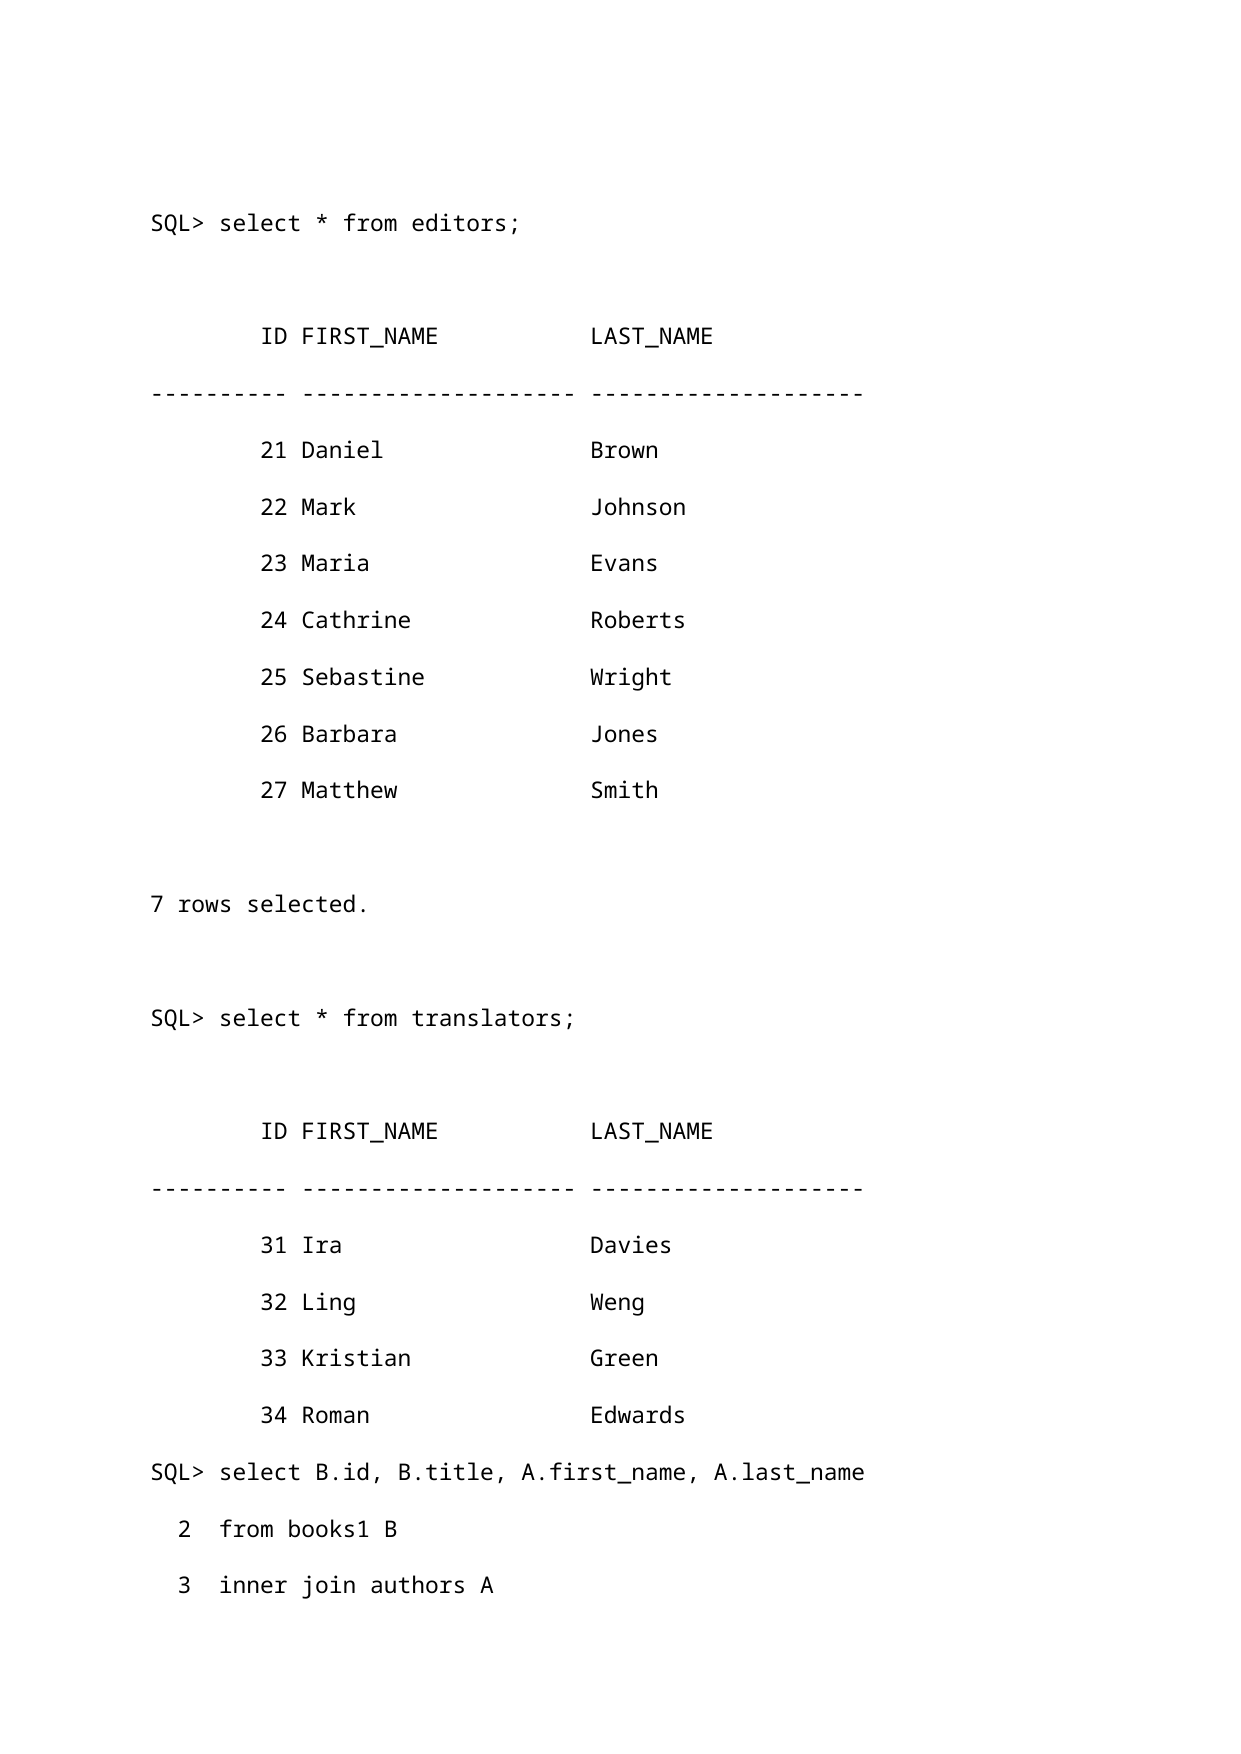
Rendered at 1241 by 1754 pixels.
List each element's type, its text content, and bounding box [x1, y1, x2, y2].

text 22 Mark Johnson [150, 491, 1090, 522]
text 32 Ling Weng [150, 1285, 1090, 1317]
text 21 Daniel Brown [150, 434, 1090, 465]
text 33 Kristian Green [150, 1342, 1090, 1373]
text 3 inner join authors A [150, 1569, 1090, 1601]
text 7 rows selected. [150, 888, 1090, 919]
text SQL> select B.id, B.title, A.first_name, A.last_name [150, 1456, 1090, 1487]
text 25 Sebastine Wright [150, 661, 1090, 692]
text SQL> select * from editors; [150, 207, 1090, 238]
text 24 Cathrine Roberts [150, 604, 1090, 635]
text 31 Ira Davies [150, 1229, 1090, 1260]
text 2 from books1 B [150, 1512, 1090, 1544]
text 34 Roman Edwards [150, 1399, 1090, 1430]
text SQL> select * from translators; [150, 1002, 1090, 1033]
text 27 Matthew Smith [150, 774, 1090, 806]
text ID FIRST_NAME LAST_NAME [150, 320, 1090, 352]
text ---------- -------------------- -------------------- [150, 1172, 1090, 1203]
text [150, 377, 1090, 408]
text 23 Maria Evans [150, 547, 1090, 579]
text ID FIRST_NAME LAST_NAME [150, 1115, 1090, 1146]
text 26 Barbara Jones [150, 718, 1090, 749]
